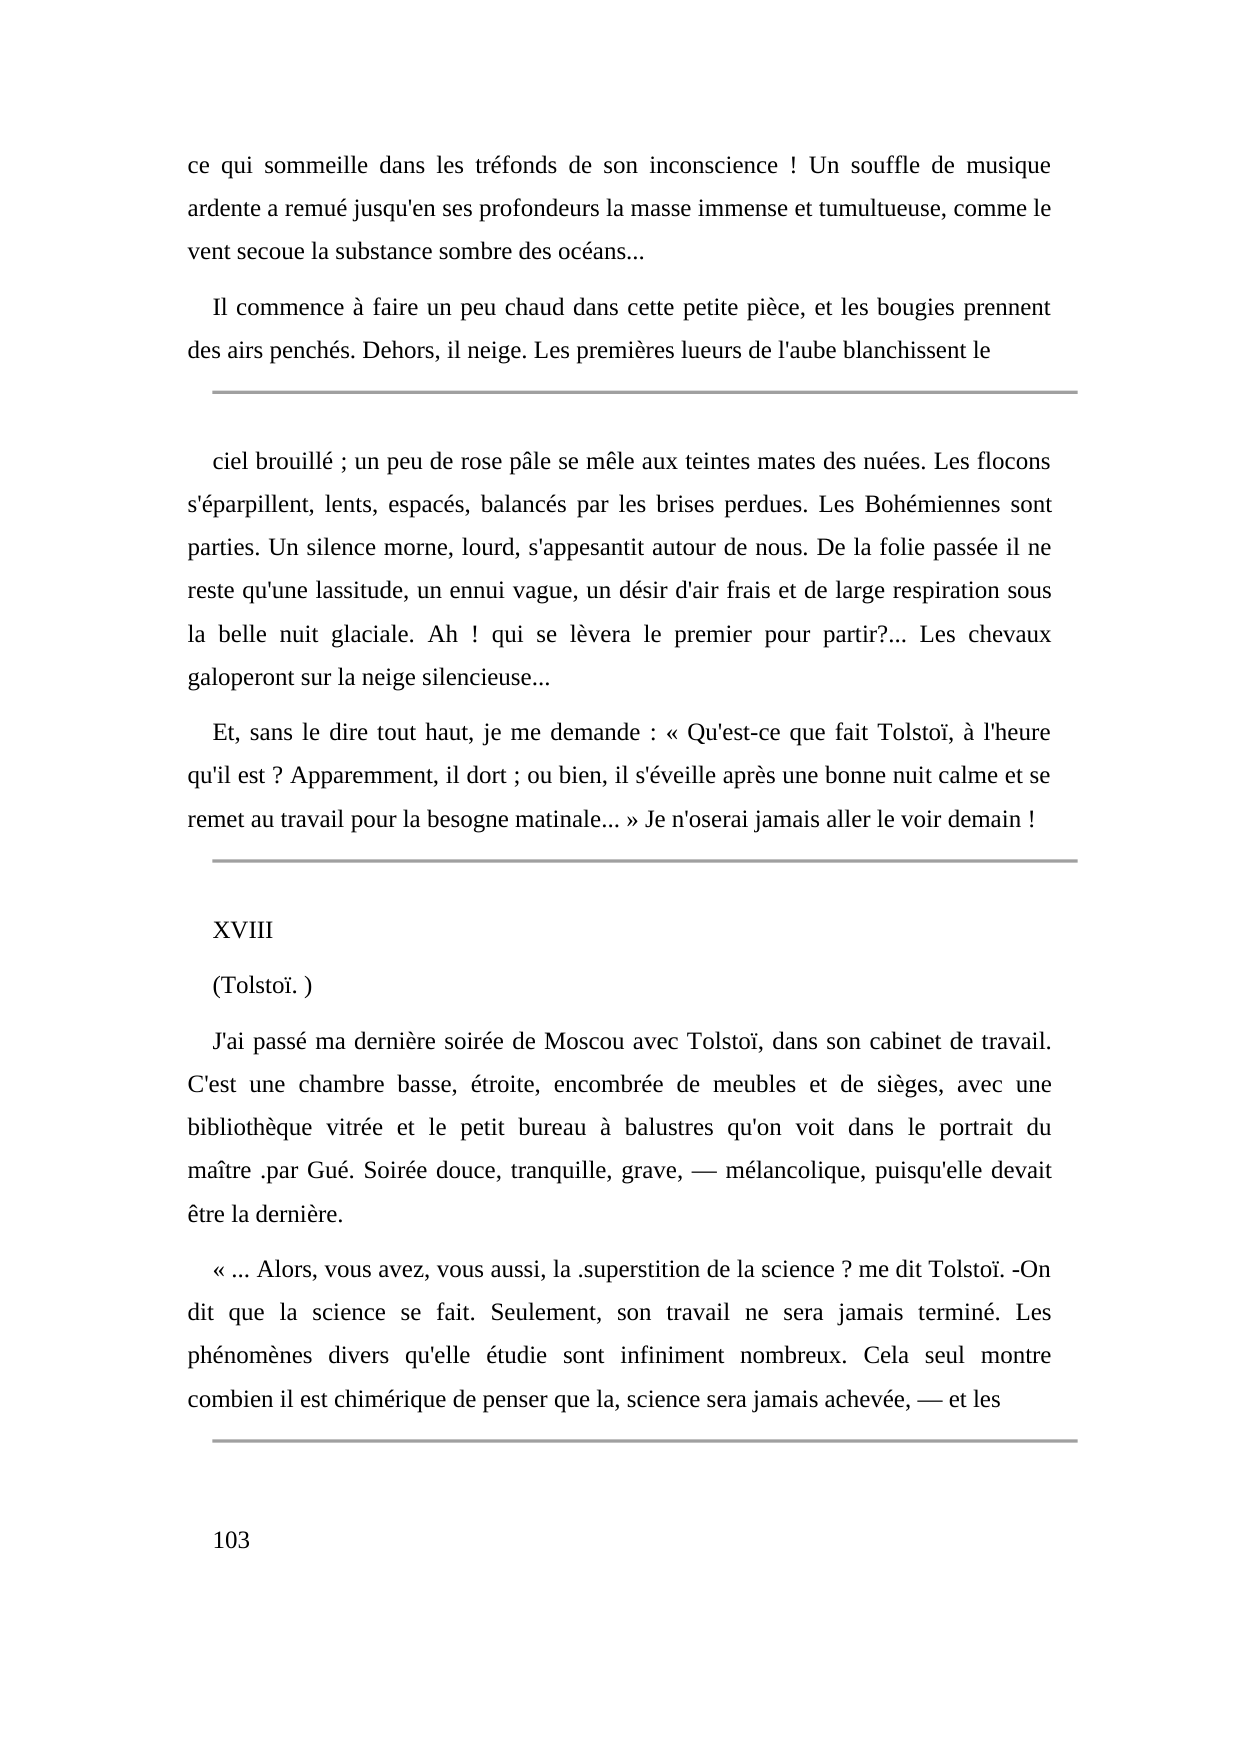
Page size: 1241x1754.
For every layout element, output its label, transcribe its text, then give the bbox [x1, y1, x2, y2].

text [187, 150, 1053, 265]
text « ... Alors, vous avez, vous aussi, la .superstition de la science ? me dit Tolstoï. -On dit que la science se fait. Seulement, son travail ne sera jamais terminé. Les phénomènes divers qu'elle étudie sont infiniment nombreux. Cela seul montre combien il est chimérique de penser que la, science sera jamais achevée, — et les [187, 1254, 1053, 1412]
text XVIII [187, 915, 1053, 944]
text J'ai passé ma dernière soirée de Moscou avec Tolstoï, dans son cabinet de travail. C'est une chambre basse, étroite, encombrée de meubles et de sièges, avec une bibliothèque vitrée et le petit bureau à balustres qu'on voit dans le portrait du maître .par Gué. Soirée douce, tranquille, grave, — mélancolique, puisqu'elle devait être la dernière. [187, 1026, 1053, 1227]
text Et, sans le dire tout haut, je me demande : « Qu'est-ce que fait Tolstoï, à l'heure qu'il est ? Apparemment, il dort ; ou bien, il s'éveille après une bonne nuit calme et se remet au travail pour la besogne matinale... » Je n'oserai jamais aller le voir demain ! [187, 717, 1053, 832]
text ciel brouillé ; un peu de rose pâle se mêle aux teintes mates des nuées. Les flocons s'éparpillent, lents, espacés, balancés par les brises perdues. Les Bohémiennes sont parties. Un silence morne, lourd, s'appesantit autour de nous. De la folie passée il ne reste qu'une lassitude, un ennui vague, un désir d'air frais et de large respiration sous la belle nuit glaciale. Ah ! qui se lèvera le premier pour partir?... Les chevaux galoperont sur la neige silencieuse... [187, 446, 1053, 691]
text Il commence à faire un peu chaud dans cette petite pièce, et les bougies prennent des airs penchés. Dehors, il neige. Les premières lueurs de l'aube blanchissent le [187, 292, 1053, 364]
text (Tolstoï. ) [187, 971, 1053, 999]
